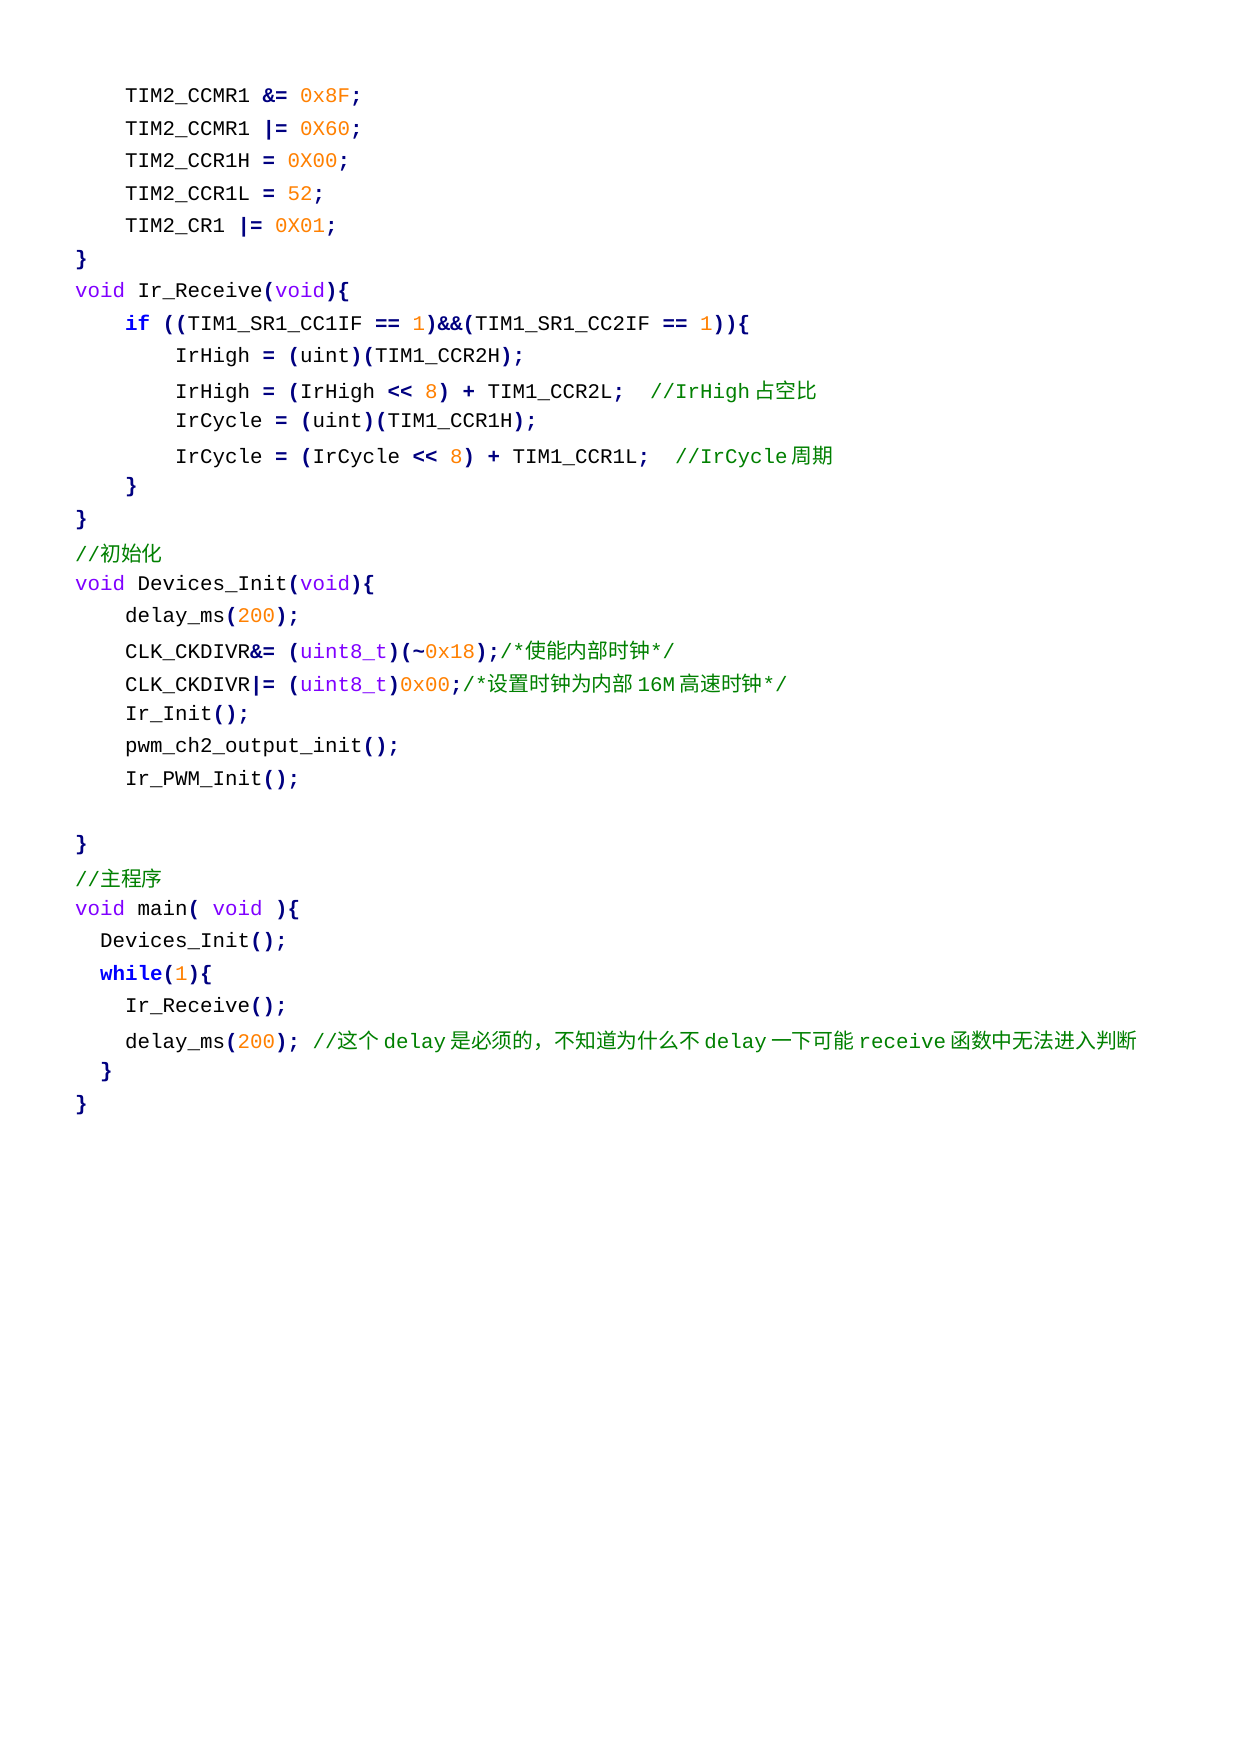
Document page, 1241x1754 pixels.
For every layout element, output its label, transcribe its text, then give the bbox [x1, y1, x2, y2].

text IrCycle = (IrCycle << 8) + TIM1_CCR1L; //IrCycle周期 [75, 438, 1165, 471]
text if ((TIM1_SR1_CC1IF == 1)&&(TIM1_SR1_CC2IF == 1)){ [75, 308, 1165, 341]
text TIM2_CCR1H = 0X00; [75, 146, 1165, 178]
text delay_ms(200); [75, 601, 1165, 633]
text IrHigh = (uint)(TIM1_CCR2H); [75, 341, 1165, 373]
text Devices_Init(); [75, 926, 1165, 958]
text //主程序 [75, 861, 1165, 893]
text //初始化 [75, 536, 1165, 568]
text Ir_Init(); [75, 698, 1165, 731]
text Ir_PWM_Init(); [75, 763, 1165, 796]
text TIM2_CCMR1 |= 0X60; [75, 113, 1165, 146]
text } [75, 503, 1165, 536]
text Ir_Receive(); [75, 991, 1165, 1023]
text } [75, 828, 1165, 861]
text void Devices_Init(void){ [75, 568, 1165, 601]
text CLK_CKDIVR&= (uint8_t)(~0x18);/*使能内部时钟*/ [75, 633, 1165, 666]
text void Ir_Receive(void){ [75, 276, 1165, 308]
text IrHigh = (IrHigh << 8) + TIM1_CCR2L; //IrHigh占空比 [75, 373, 1165, 406]
text CLK_CKDIVR|= (uint8_t)0x00;/*设置时钟为内部16M高速时钟*/ [75, 666, 1165, 698]
text TIM2_CCMR1 &= 0x8F; [75, 81, 1165, 113]
text TIM2_CR1 |= 0X01; [75, 211, 1165, 243]
text } [75, 471, 1165, 503]
text pwm_ch2_output_init(); [75, 731, 1165, 763]
text } [75, 243, 1165, 276]
text while(1){ [75, 958, 1165, 991]
text IrCycle = (uint)(TIM1_CCR1H); [75, 406, 1165, 438]
text delay_ms(200); //这个delay是必须的，不知道为什么不delay一下可能receive函数中无法进入判断 [75, 1023, 1165, 1056]
text } [75, 1088, 1165, 1121]
text } [75, 1056, 1165, 1088]
text TIM2_CCR1L = 52; [75, 178, 1165, 211]
text void main( void ){ [75, 893, 1165, 926]
